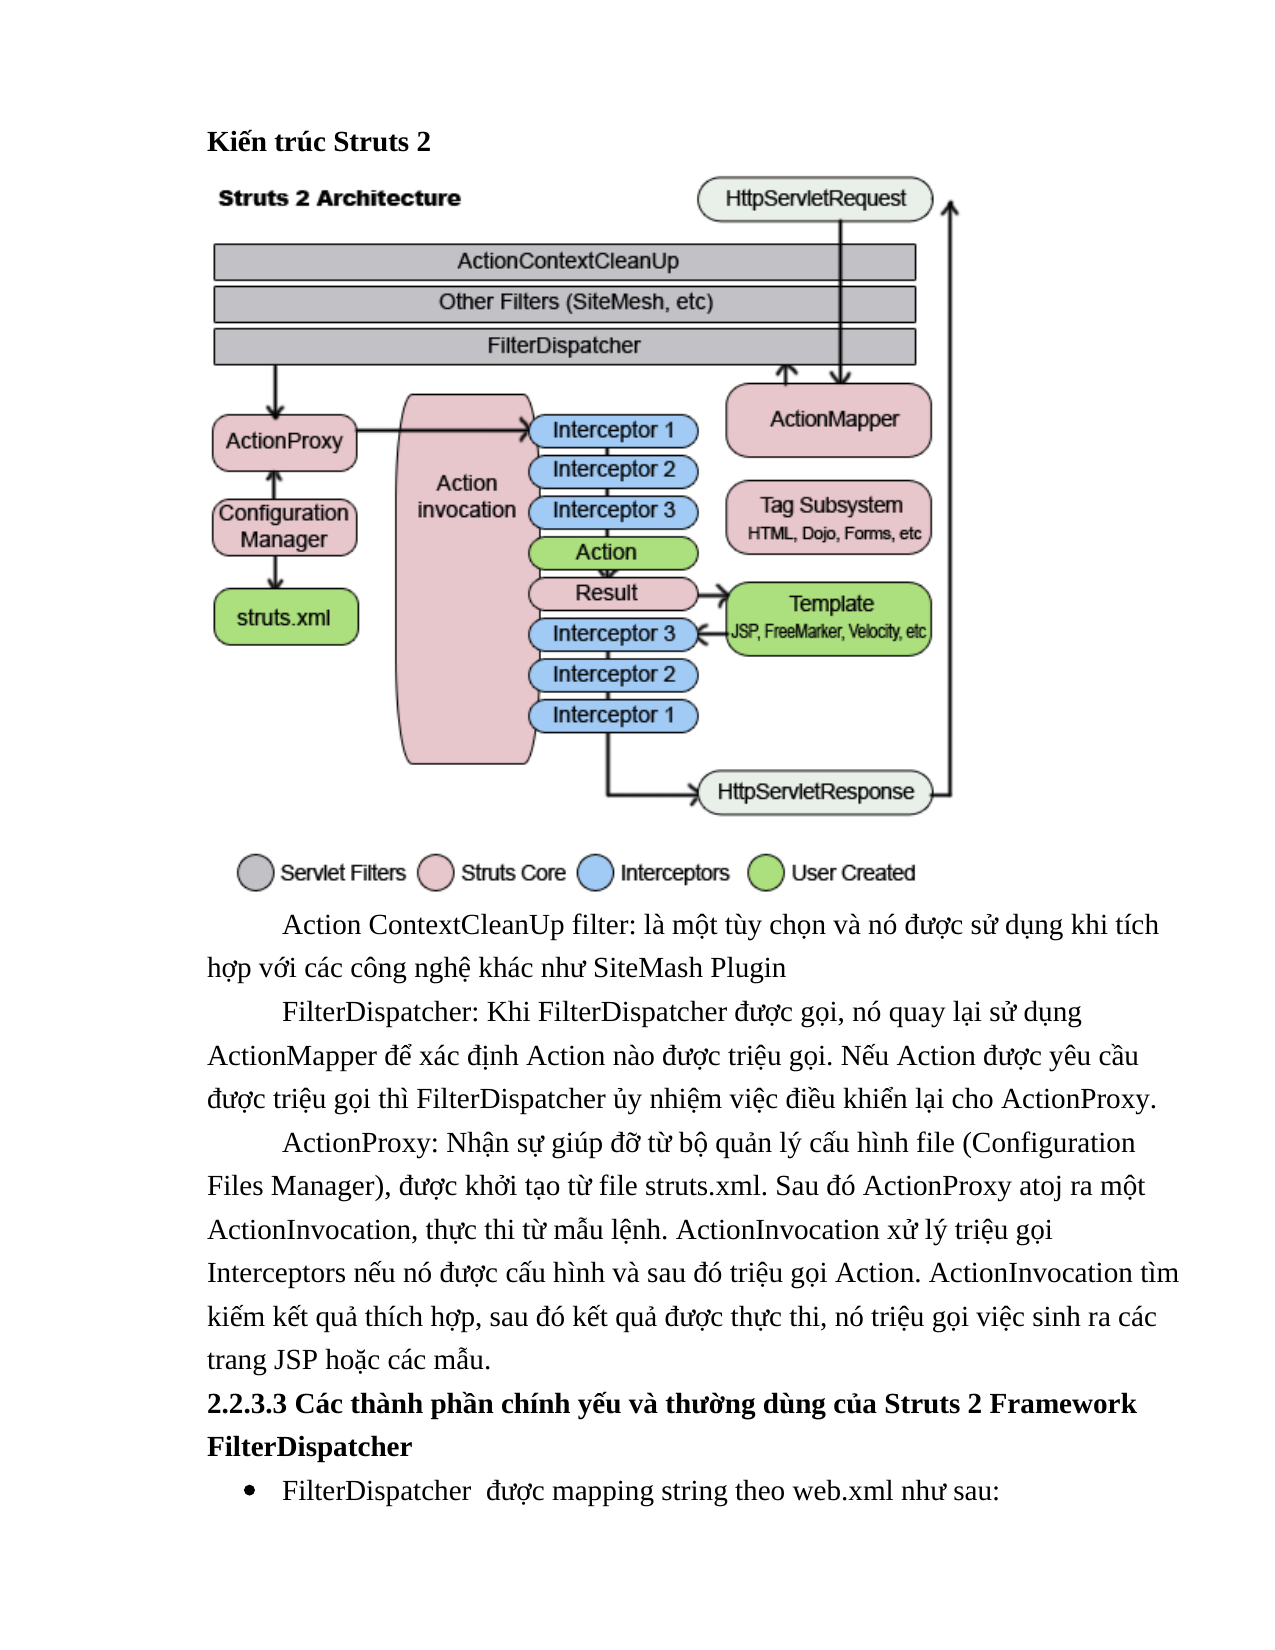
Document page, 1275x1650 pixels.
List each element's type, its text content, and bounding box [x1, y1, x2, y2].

list FilterDispatcher: Khi FilterDispatcher được gọi, nó quay lại sử dụng ActionMapper để xác định Action nào được triệu gọi. Nếu Action được yêu cầu được triệu gọi thì FilterDispatcher ủy nhiệm việc điều khiển lại cho ActionProxy. [207, 994, 1186, 1115]
list Kiến trúc Struts 2 [207, 124, 1186, 158]
list FilterDispatcher được mapping string theo web.xml như sau: [244, 1473, 1186, 1507]
list 2.2.3.3 Các thành phần chính yếu và thường dùng của Struts 2 Framework FilterDispatcher [207, 1386, 1186, 1463]
picture [206, 167, 973, 898]
list ActionProxy: Nhận sự giúp đỡ từ bộ quản lý cấu hình file (Configuration Files Manager), được khởi tạo từ file struts.xml. Sau đó ActionProxy atoj ra một ActionInvocation, thực thi từ mẫu lệnh. ActionInvocation xử lý triệu gọi Interceptors nếu nó được cấu hình và sau đó triệu gọi Action. ActionInvocation tìm kiếm kết quả thích hợp, sau đó kết quả được thực thi, nó triệu gọi việc sinh ra các trang JSP hoặc các mẫu. [207, 1125, 1186, 1376]
list Action ContextCleanUp filter: là một tùy chọn và nó được sử dụng khi tích hợp với các công nghệ khác như SiteMash Plugin [207, 907, 1186, 984]
